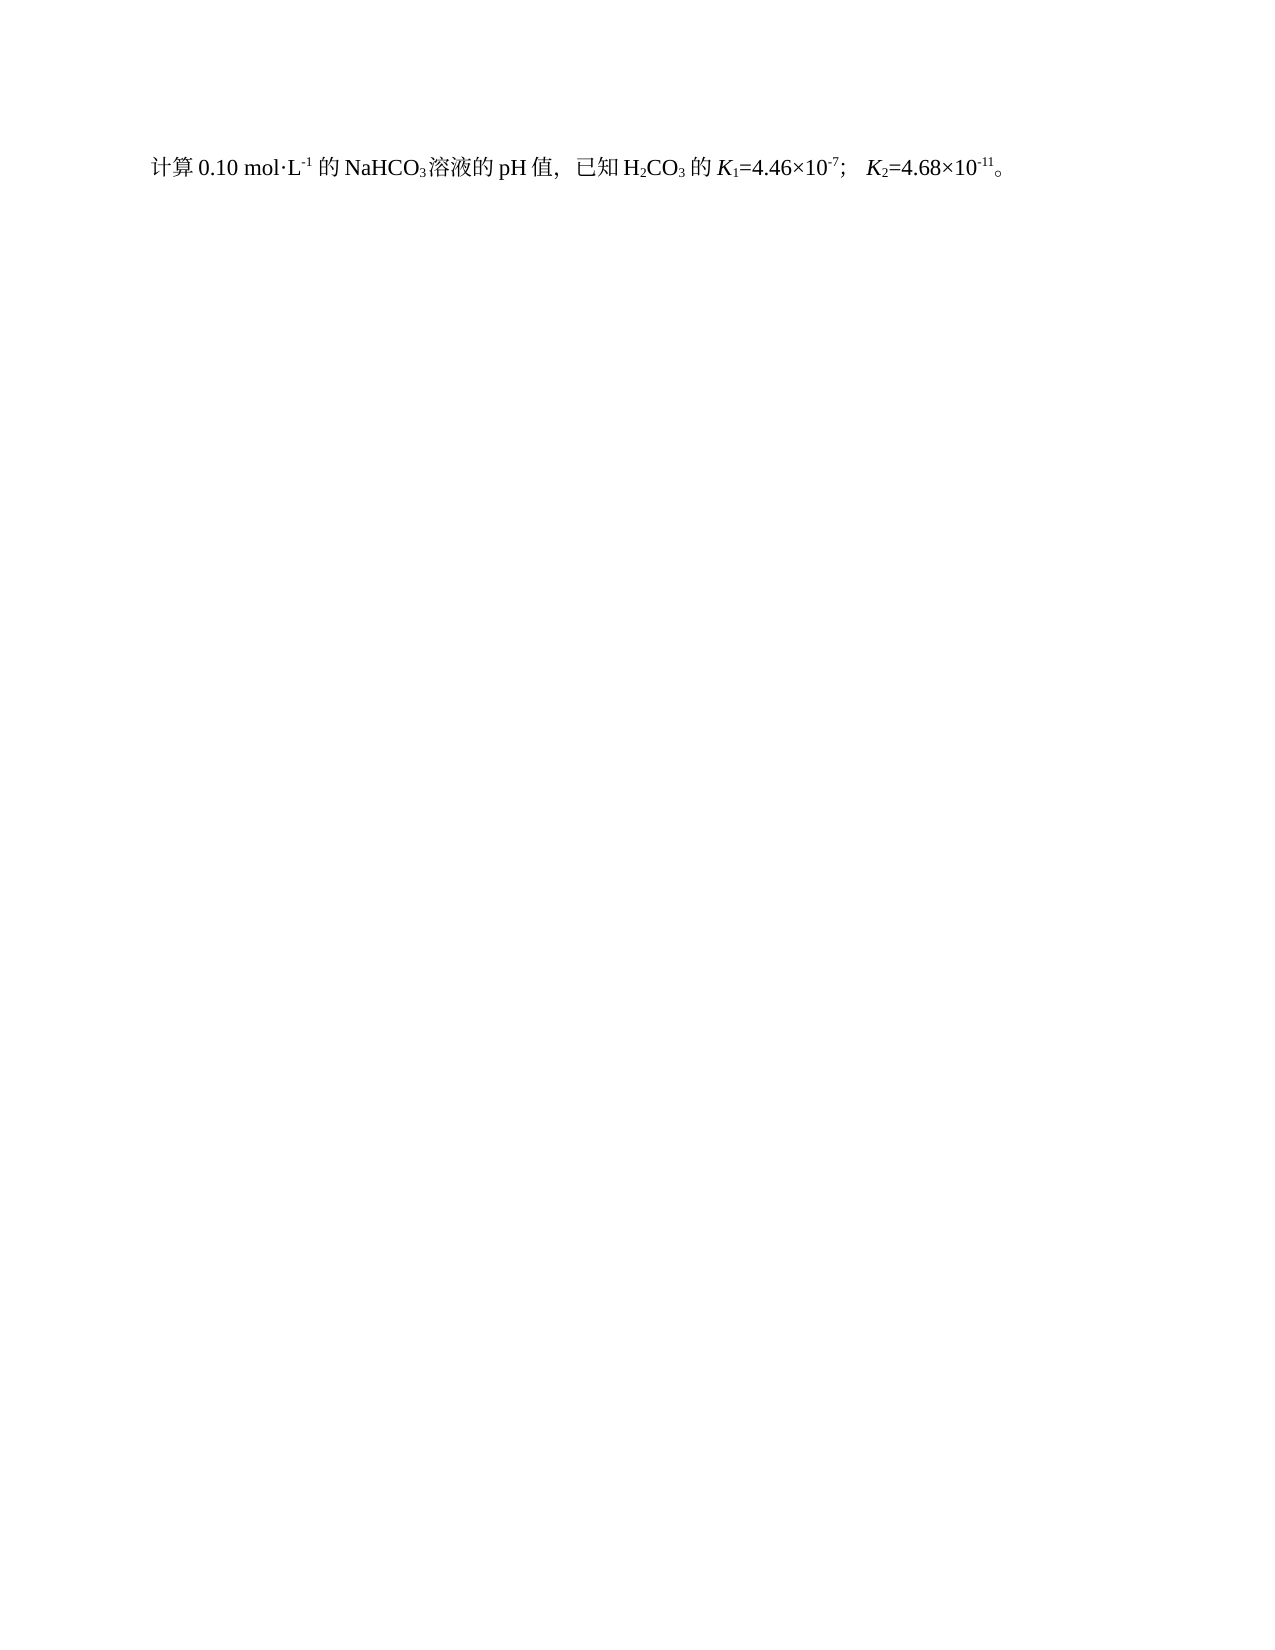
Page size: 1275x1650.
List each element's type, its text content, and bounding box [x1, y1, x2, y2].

text 计算0.10 mol·L-1 的NaHCO3溶液的pH值，已知H2CO3 的K1=4.46×10-7； K2=4.68×10-11。 [150, 150, 1125, 184]
